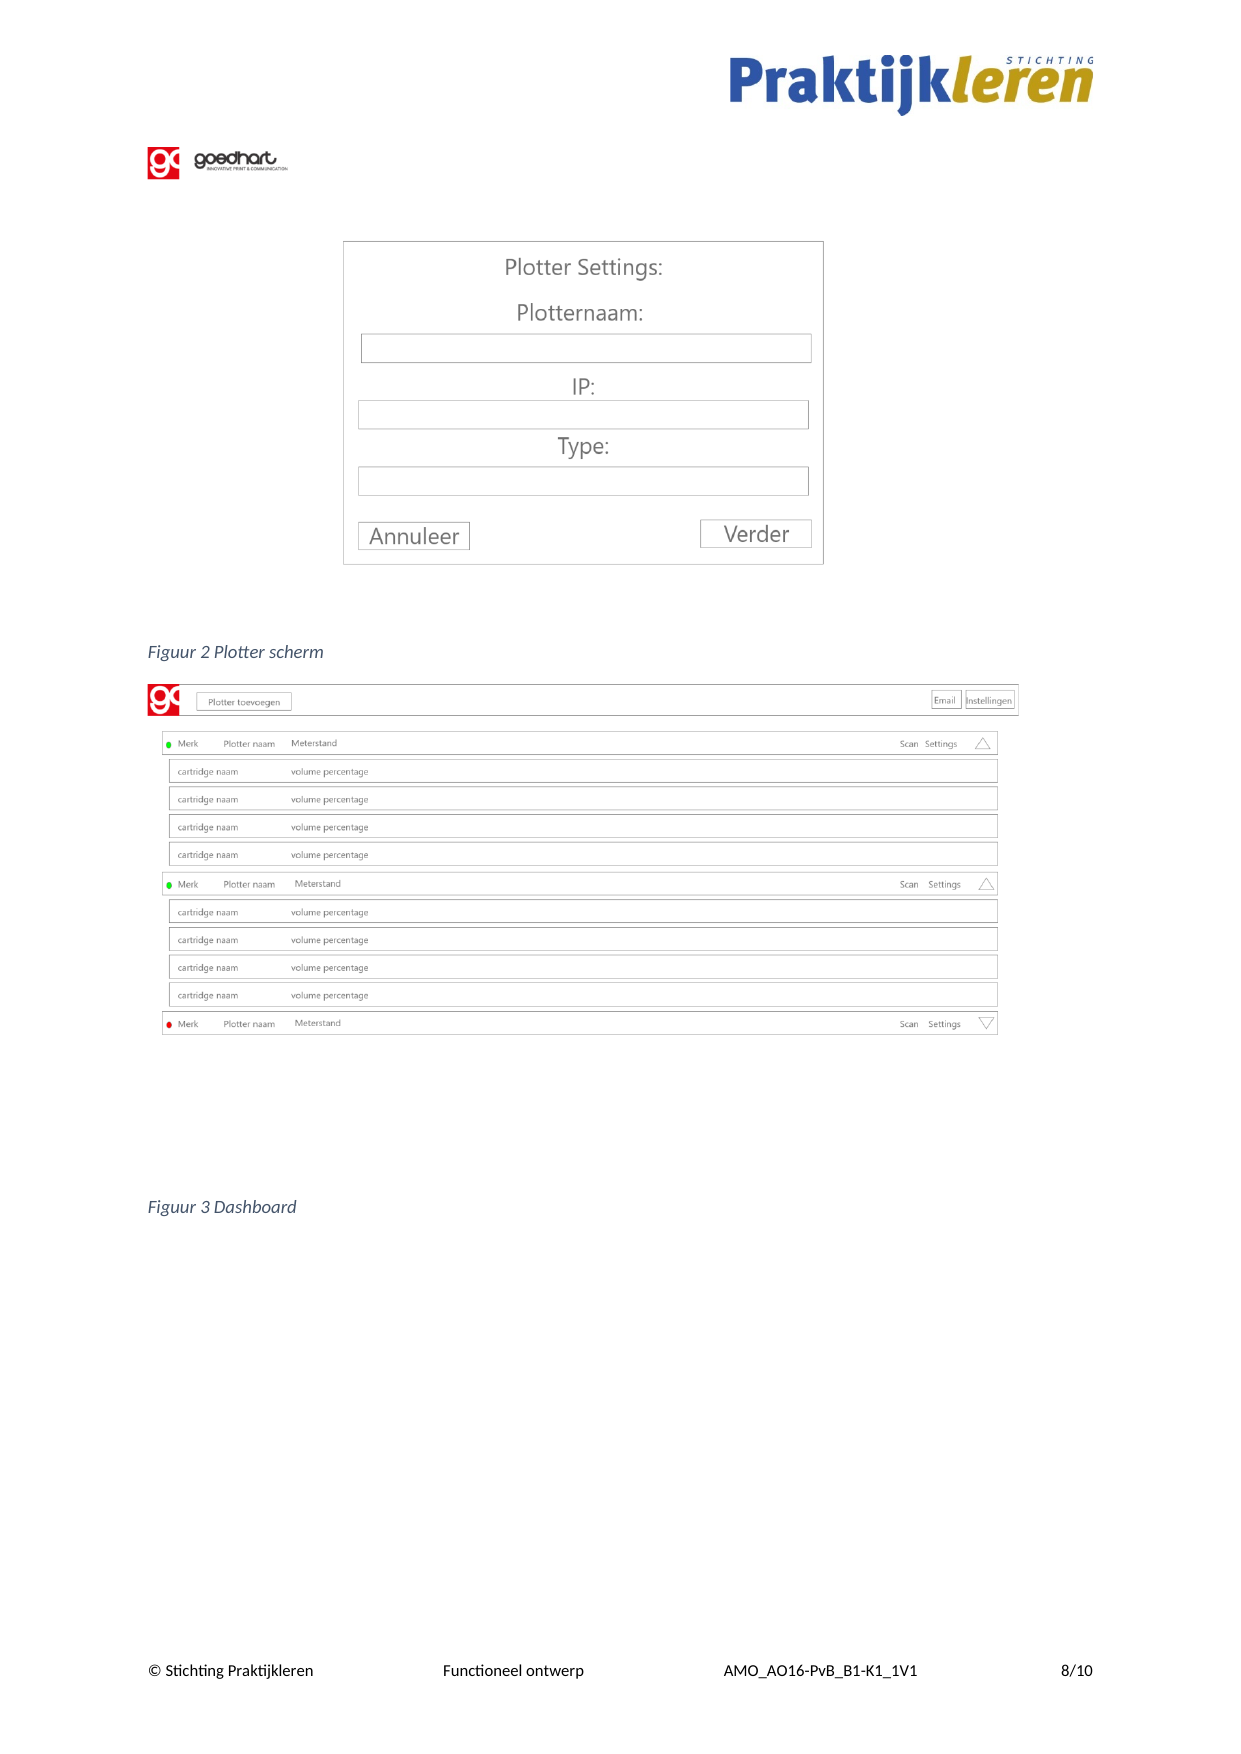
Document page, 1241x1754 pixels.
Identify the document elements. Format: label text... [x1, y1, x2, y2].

picture [147, 147, 1019, 638]
picture [147, 684, 1019, 1175]
picture [730, 55, 1094, 116]
